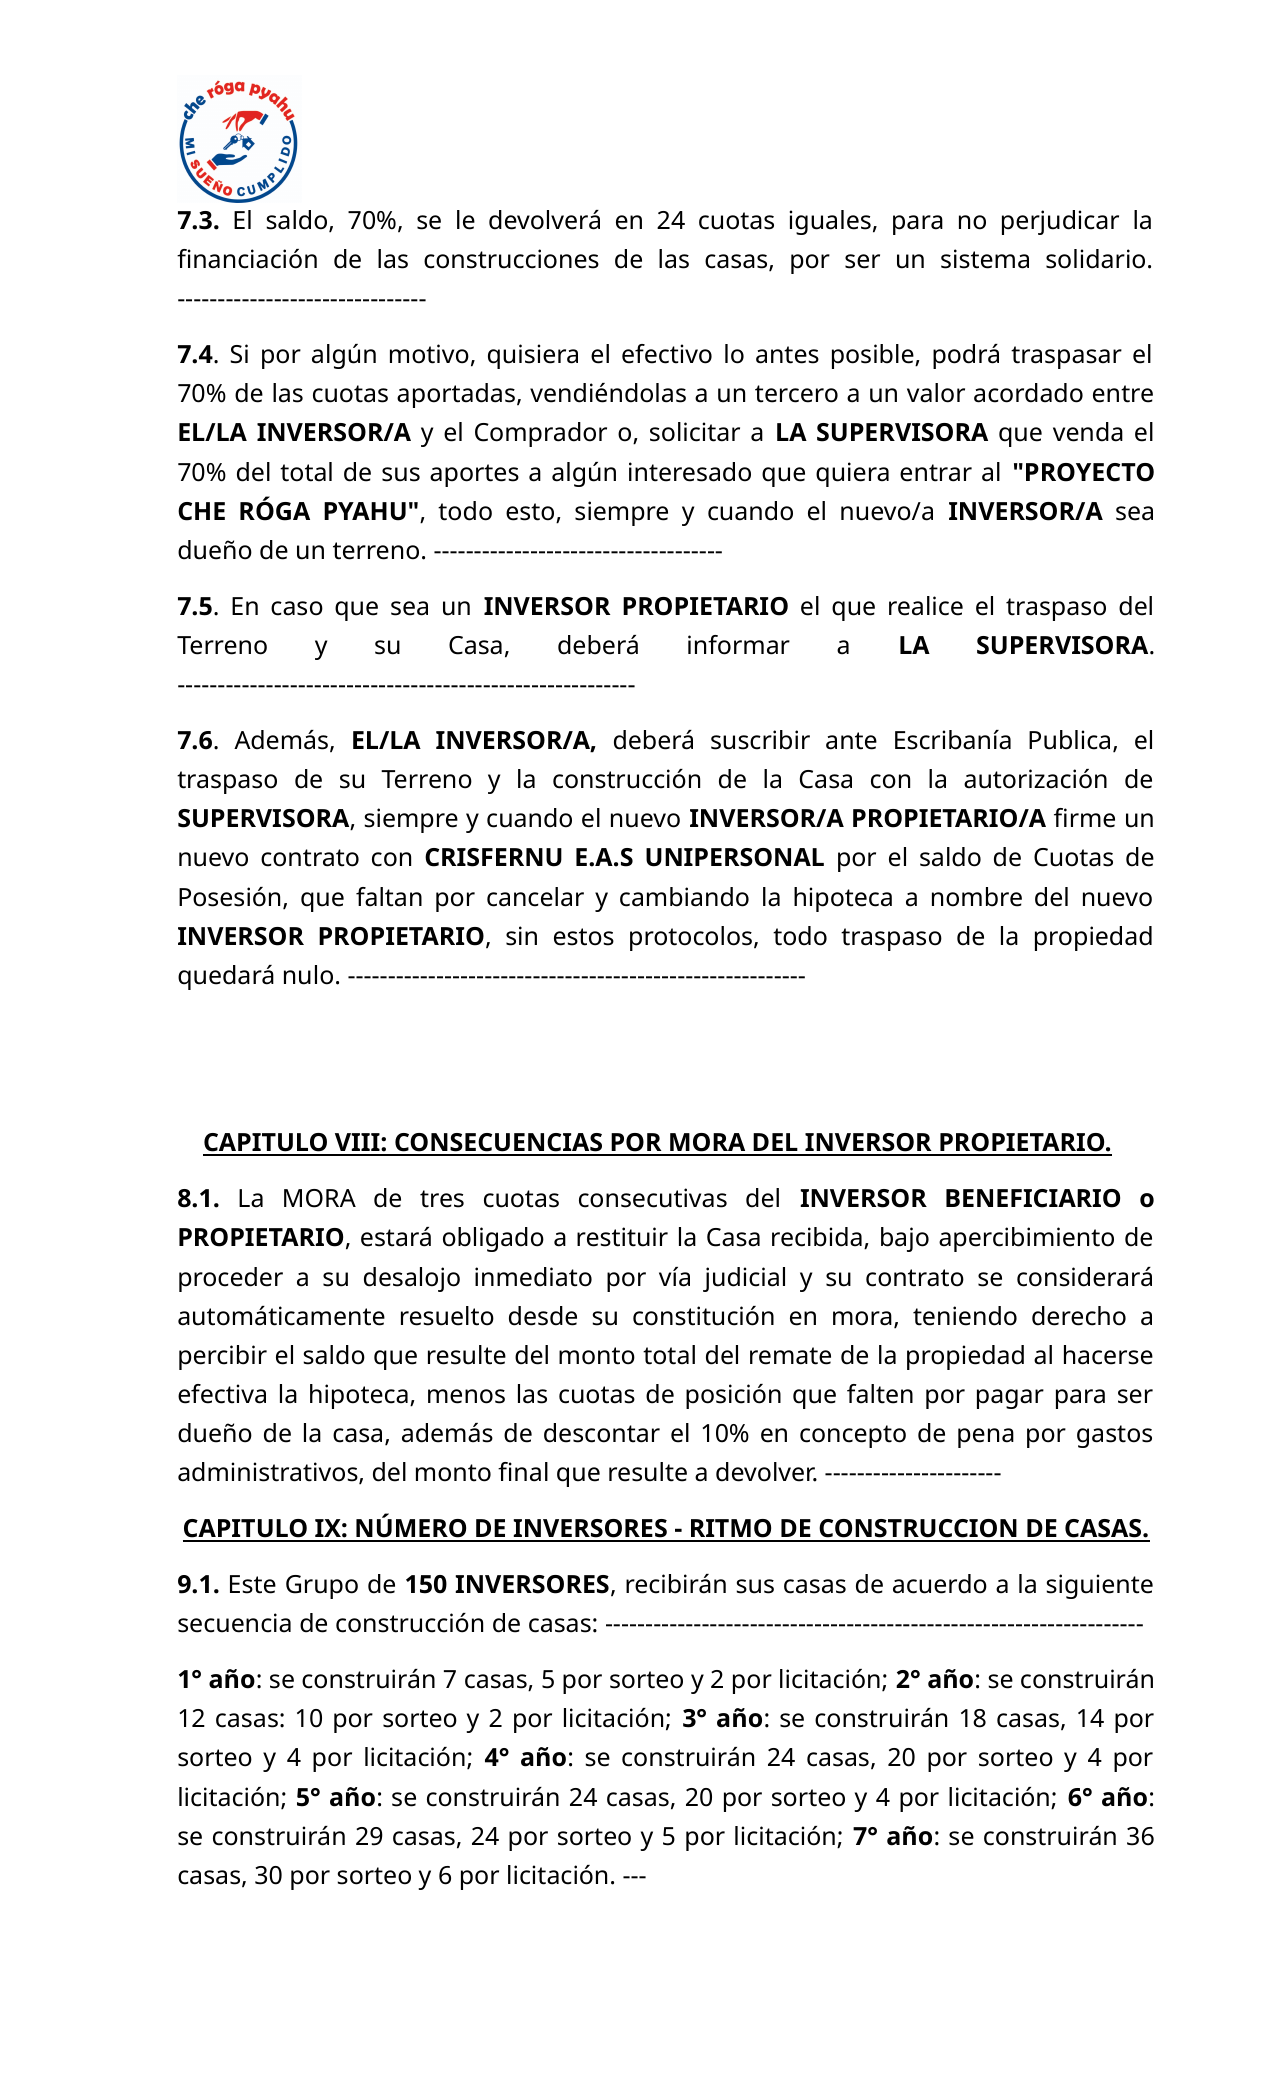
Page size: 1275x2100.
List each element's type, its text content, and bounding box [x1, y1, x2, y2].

text 8.1. La MORA de tres cuotas consecutivas del INVERSOR BENEFICIARIO o PROPIETARIO, estará obligado a restituir la Casa recibida, bajo apercibimiento de proceder a su desalojo inmediato por vía judicial y su contrato se considerará automáticamente resuelto desde su constitución en mora, teniendo derecho a percibir el saldo que resulte del monto total del remate de la propiedad al hacerse efectiva la hipoteca, menos las cuotas de posición que falten por pagar para ser dueño de la casa, además de descontar el 10% en concepto de pena por gastos administrativos, del monto final que resulte a devolver. ---------------------- [177, 1181, 1155, 1489]
text 7.3. El saldo, 70%, se le devolverá en 24 cuotas iguales, para no perjudicar la financiación de las construcciones de las casas, por ser un sistema solidario. ------------------------------- [177, 202, 1155, 315]
text 1° año: se construirán 7 casas, 5 por sorteo y 2 por licitación; 2° año: se construirán 12 casas: 10 por sorteo y 2 por licitación; 3° año: se construirán 18 casas, 14 por sorteo y 4 por licitación; 4° año: se construirán 24 casas, 20 por sorteo y 4 por licitación; 5° año: se construirán 24 casas, 20 por sorteo y 4 por licitación; 6° año: se construirán 29 casas, 24 por sorteo y 5 por licitación; 7° año: se construirán 36 casas, 30 por sorteo y 6 por licitación. --- [177, 1662, 1155, 1892]
text CAPITULO IX: NÚMERO DE INVERSORES - RITMO DE CONSTRUCCION DE CASAS. [177, 1511, 1155, 1545]
picture [177, 75, 302, 203]
text 7.5. En caso que sea un INVERSOR PROPIETARIO el que realice el traspaso del Terreno y su Casa, deberá informar a LA SUPERVISORA. --------------------------------------------------------- [177, 588, 1155, 701]
text 7.4. Si por algún motivo, quisiera el efectivo lo antes posible, podrá traspasar el 70% de las cuotas aportadas, vendiéndolas a un tercero a un valor acordado entre EL/LA INVERSOR/A y el Comprador o, solicitar a LA SUPERVISORA que venda el 70% del total de sus aportes a algún interesado que quiera entrar al "PROYECTO CHE RÓGA PYAHU", todo esto, siempre y cuando el nuevo/a INVERSOR/A sea dueño de un terreno. ------------------------------------ [177, 337, 1155, 567]
text 7.6. Además, EL/LA INVERSOR/A, deberá suscribir ante Escribanía Publica, el traspaso de su Terreno y la construcción de la Casa con la autorización de SUPERVISORA, siempre y cuando el nuevo INVERSOR/A PROPIETARIO/A firme un nuevo contrato con CRISFERNU E.A.S UNIPERSONAL por el saldo de Cuotas de Posesión, que faltan por cancelar y cambiando la hipoteca a nombre del nuevo INVERSOR PROPIETARIO, sin estos protocolos, todo traspaso de la propiedad quedará nulo. --------------------------------------------------------- [177, 722, 1155, 992]
text 9.1. Este Grupo de 150 INVERSORES, recibirán sus casas de acuerdo a la siguiente secuencia de construcción de casas: ------------------------------------------------------------------- [177, 1567, 1155, 1640]
text CAPITULO VIII: CONSECUENCIAS POR MORA DEL INVERSOR PROPIETARIO. [177, 1125, 1155, 1159]
